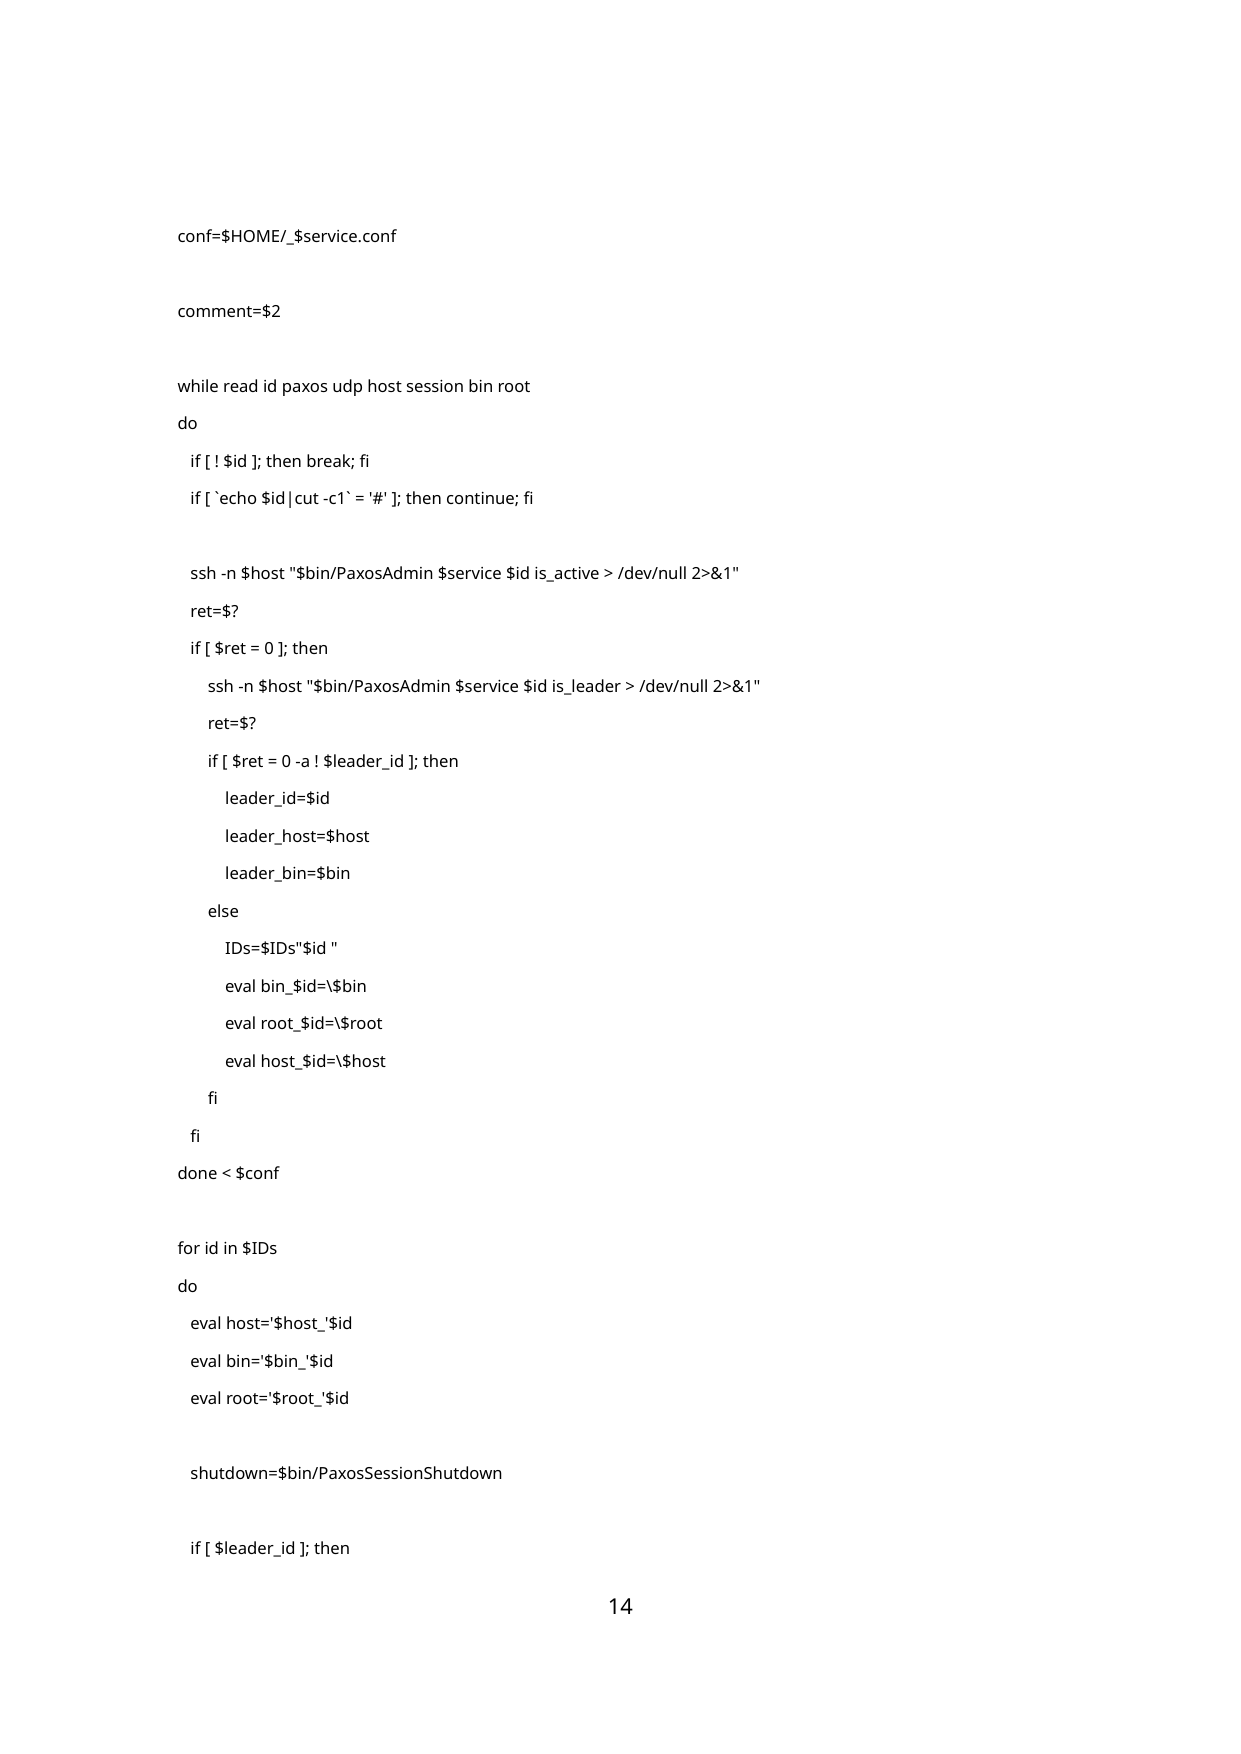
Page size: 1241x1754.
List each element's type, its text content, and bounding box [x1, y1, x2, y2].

text if [ $leader_id ]; then [177, 1529, 1063, 1567]
text fi [177, 1079, 1063, 1117]
text eval host='$host_'$id [177, 1304, 1063, 1342]
text do [177, 404, 1063, 442]
text ret=$? [177, 704, 1063, 742]
text ssh -n $host "$bin/PaxosAdmin $service $id is_leader > /dev/null 2>&1" [177, 667, 1063, 704]
text leader_host=$host [177, 817, 1063, 854]
text conf=$HOME/_$service.conf [177, 217, 1063, 254]
text for id in $IDs [177, 1229, 1063, 1267]
text do [177, 1267, 1063, 1304]
text eval root='$root_'$id [177, 1379, 1063, 1417]
text shutdown=$bin/PaxosSessionShutdown [177, 1454, 1063, 1492]
text leader_bin=$bin [177, 854, 1063, 892]
text ret=$? [177, 592, 1063, 629]
text comment=$2 [177, 292, 1063, 329]
text if [ $ret = 0 -a ! $leader_id ]; then [177, 742, 1063, 779]
text done < $conf [177, 1154, 1063, 1192]
text IDs=$IDs"$id " [177, 929, 1063, 967]
text while read id paxos udp host session bin root [177, 367, 1063, 404]
text if [ ! $id ]; then break; fi [177, 442, 1063, 479]
text ssh -n $host "$bin/PaxosAdmin $service $id is_active > /dev/null 2>&1" [177, 554, 1063, 592]
text eval bin_$id=\$bin [177, 967, 1063, 1004]
text eval root_$id=\$root [177, 1004, 1063, 1042]
text eval host_$id=\$host [177, 1042, 1063, 1079]
text eval bin='$bin_'$id [177, 1342, 1063, 1379]
text if [ `echo $id|cut -c1` = '#' ]; then continue; fi [177, 479, 1063, 517]
text else [177, 892, 1063, 929]
text leader_id=$id [177, 779, 1063, 817]
text fi [177, 1117, 1063, 1154]
text if [ $ret = 0 ]; then [177, 629, 1063, 667]
